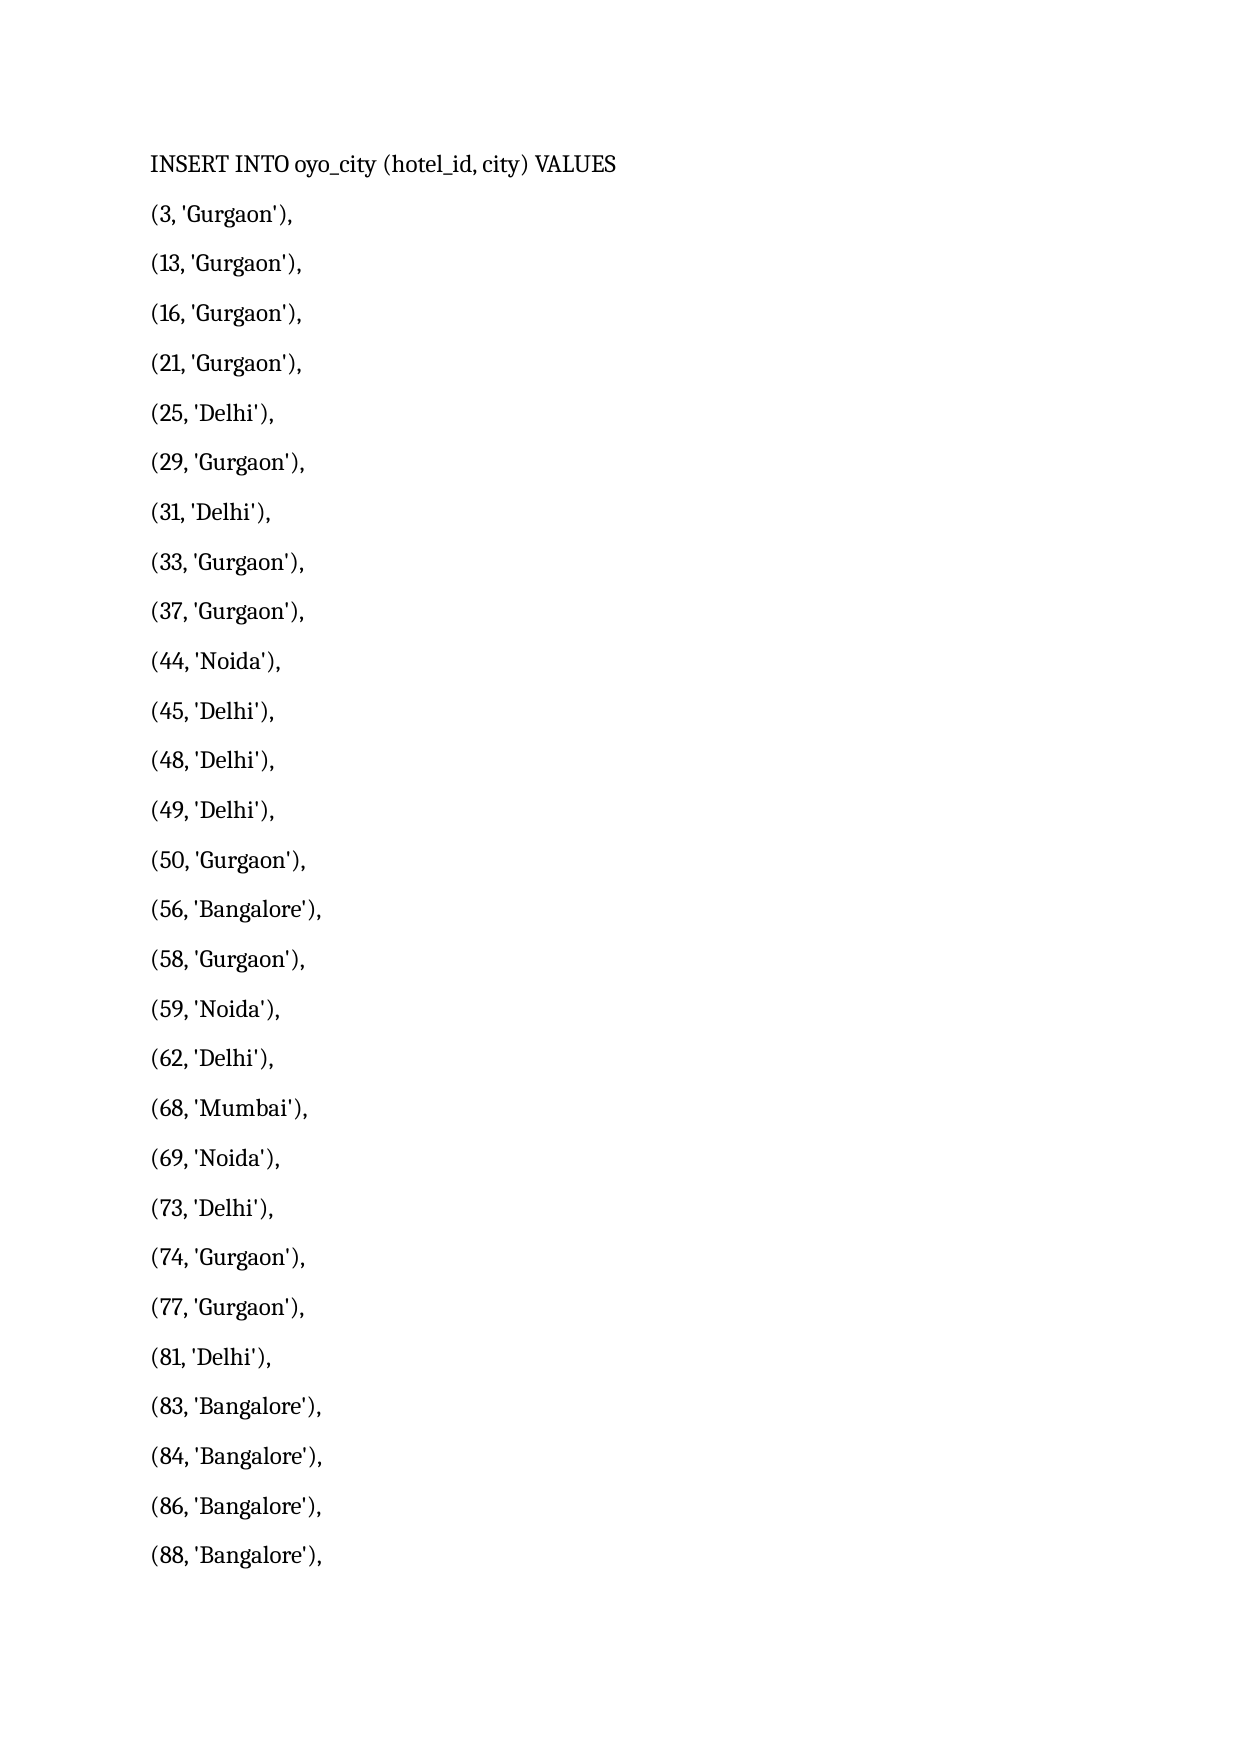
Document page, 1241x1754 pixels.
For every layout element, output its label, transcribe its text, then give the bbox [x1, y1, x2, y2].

text (21, 'Gurgaon'), [150, 349, 1090, 377]
text (16, 'Gurgaon'), [150, 299, 1090, 328]
text (83, 'Bangalore'), [150, 1392, 1090, 1421]
text (56, 'Bangalore'), [150, 895, 1090, 924]
text (73, 'Delhi'), [150, 1193, 1090, 1222]
text (86, 'Bangalore'), [150, 1492, 1090, 1520]
text (58, 'Gurgaon'), [150, 945, 1090, 974]
text (77, 'Gurgaon'), [150, 1293, 1090, 1322]
text INSERT INTO oyo_city (hotel_id, city) VALUES [150, 150, 1090, 179]
text (37, 'Gurgaon'), [150, 597, 1090, 626]
text (33, 'Gurgaon'), [150, 547, 1090, 576]
text (31, 'Delhi'), [150, 498, 1090, 527]
text (88, 'Bangalore'), [150, 1541, 1090, 1570]
text (69, 'Noida'), [150, 1144, 1090, 1172]
text (45, 'Delhi'), [150, 697, 1090, 725]
text (74, 'Gurgaon'), [150, 1243, 1090, 1272]
text (44, 'Noida'), [150, 647, 1090, 676]
text (13, 'Gurgaon'), [150, 249, 1090, 278]
text (81, 'Delhi'), [150, 1342, 1090, 1371]
text (50, 'Gurgaon'), [150, 846, 1090, 874]
text (84, 'Bangalore'), [150, 1442, 1090, 1471]
text (48, 'Delhi'), [150, 746, 1090, 775]
text (59, 'Noida'), [150, 995, 1090, 1023]
text (3, 'Gurgaon'), [150, 200, 1090, 228]
text (49, 'Delhi'), [150, 796, 1090, 825]
text (68, 'Mumbai'), [150, 1094, 1090, 1123]
text (29, 'Gurgaon'), [150, 448, 1090, 477]
text (25, 'Delhi'), [150, 398, 1090, 427]
text (62, 'Delhi'), [150, 1044, 1090, 1073]
